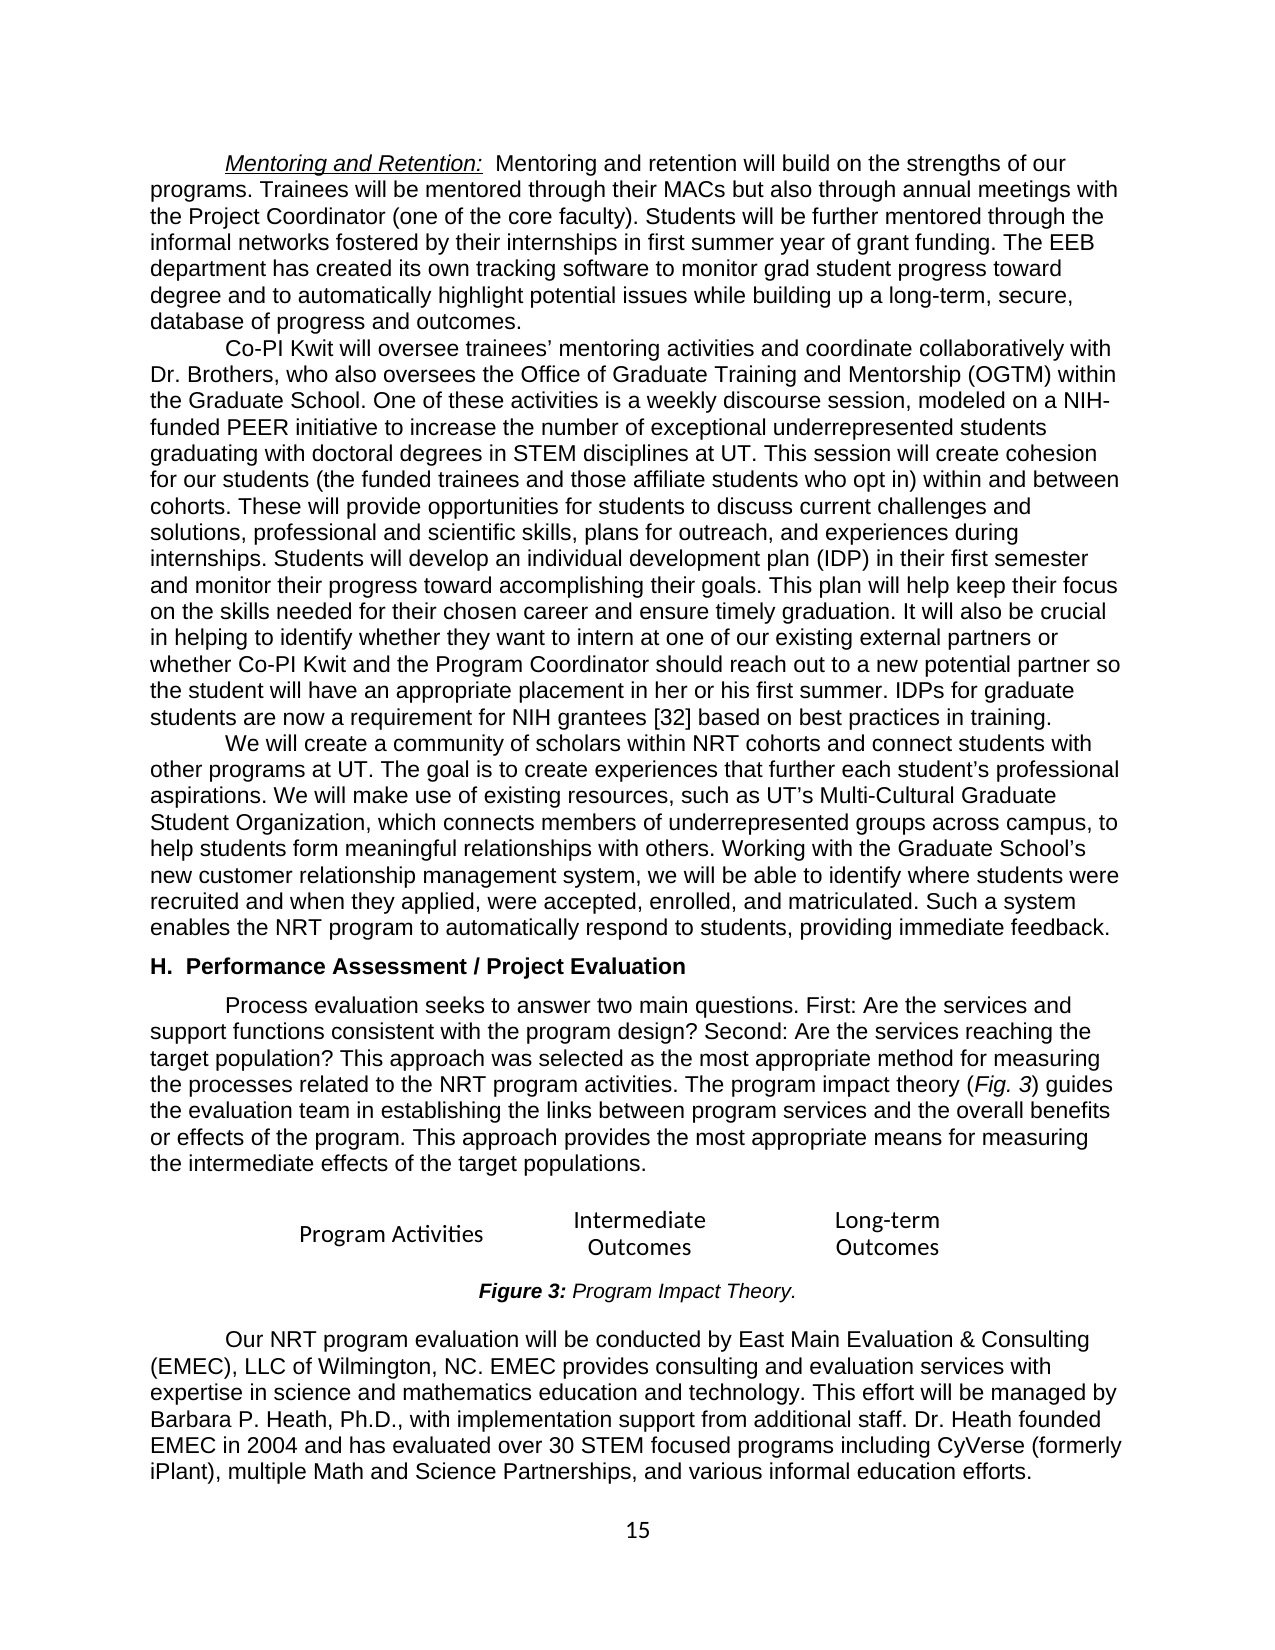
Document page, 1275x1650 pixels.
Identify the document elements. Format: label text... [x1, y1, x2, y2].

text Our NRT program evaluation will be conducted by East Main Evaluation & Consulting (EMEC), LLC of Wilmington, NC. EMEC provides consulting and evaluation services with expertise in science and mathematics education and technology. This effort will be managed by Barbara P. Heath, Ph.D., with implementation support from additional staff. Dr. Heath founded EMEC in 2004 and has evaluated over 30 STEM focused programs including CyVerse (formerly iPlant), multiple Math and Science Partnerships, and various informal education efforts. [150, 1326, 1125, 1484]
text We will create a community of scholars within NRT cohorts and connect students with other programs at UT. The goal is to create experiences that further each student’s professional aspirations. We will make use of existing resources, such as UT’s Multi-Cultural Graduate Student Organization, which connects members of underrepresented groups across campus, to help students form meaningful relationships with others. Working with the Graduate School’s new customer relationship management system, we will be able to identify where students were recruited and when they applied, were accepted, enrolled, and matriculated. Such a system enables the NRT program to automatically respond to students, providing immediate feedback. [150, 730, 1125, 941]
text Process evaluation seeks to answer two main questions. First: Are the services and support functions consistent with the program design? Second: Are the services reaching the target population? This approach was selected as the most appropriate method for measuring the processes related to the NRT program activities. The program impact theory (Fig. 3) guides the evaluation team in establishing the links between program services and the overall benefits or effects of the program. This approach provides the most appropriate means for measuring the intermediate effects of the target populations. [150, 992, 1125, 1176]
text Mentoring and Retention: Mentoring and retention will build on the strengths of our programs. Trainees will be mentored through their MACs but also through annual meetings with the Project Coordinator (one of the core faculty). Students will be further mentored through the informal networks fostered by their internships in first summer year of grant funding. The EEB department has created its own tracking software to monitor grad student progress toward degree and to automatically highlight potential issues while building up a long-term, secure, database of progress and outcomes. [150, 150, 1125, 334]
text Figure 3: Program Impact Theory. [150, 1278, 1125, 1302]
text H. Performance Assessment / Project Evaluation [150, 953, 1125, 979]
text Co-PI Kwit will oversee trainees’ mentoring activities and coordinate collaboratively with Dr. Brothers, who also oversees the Office of Graduate Training and Mentorship (OGTM) within the Graduate School. One of these activities is a weekly discourse session, modeled on a NIH-funded PEER initiative to increase the number of exceptional underrepresented students graduating with doctoral degrees in STEM disciplines at UT. This session will create cohesion for our students (the funded trainees and those affiliate students who opt in) within and between cohorts. These will provide opportunities for students to discuss current challenges and solutions, professional and scientific skills, plans for outreach, and experiences during internships. Students will develop an individual development plan (IDP) in their first semester and monitor their progress toward accomplishing their goals. This plan will help keep their focus on the skills needed for their chosen career and ensure timely graduation. It will also be crucial in helping to identify whether they want to intern at one of our existing external partners or whether Co-PI Kwit and the Program Coordinator should reach out to a new potential partner so the student will have an appropriate placement in her or his first summer. IDPs for graduate students are now a requirement for NIH grantees [32] based on best practices in training. [150, 334, 1125, 730]
